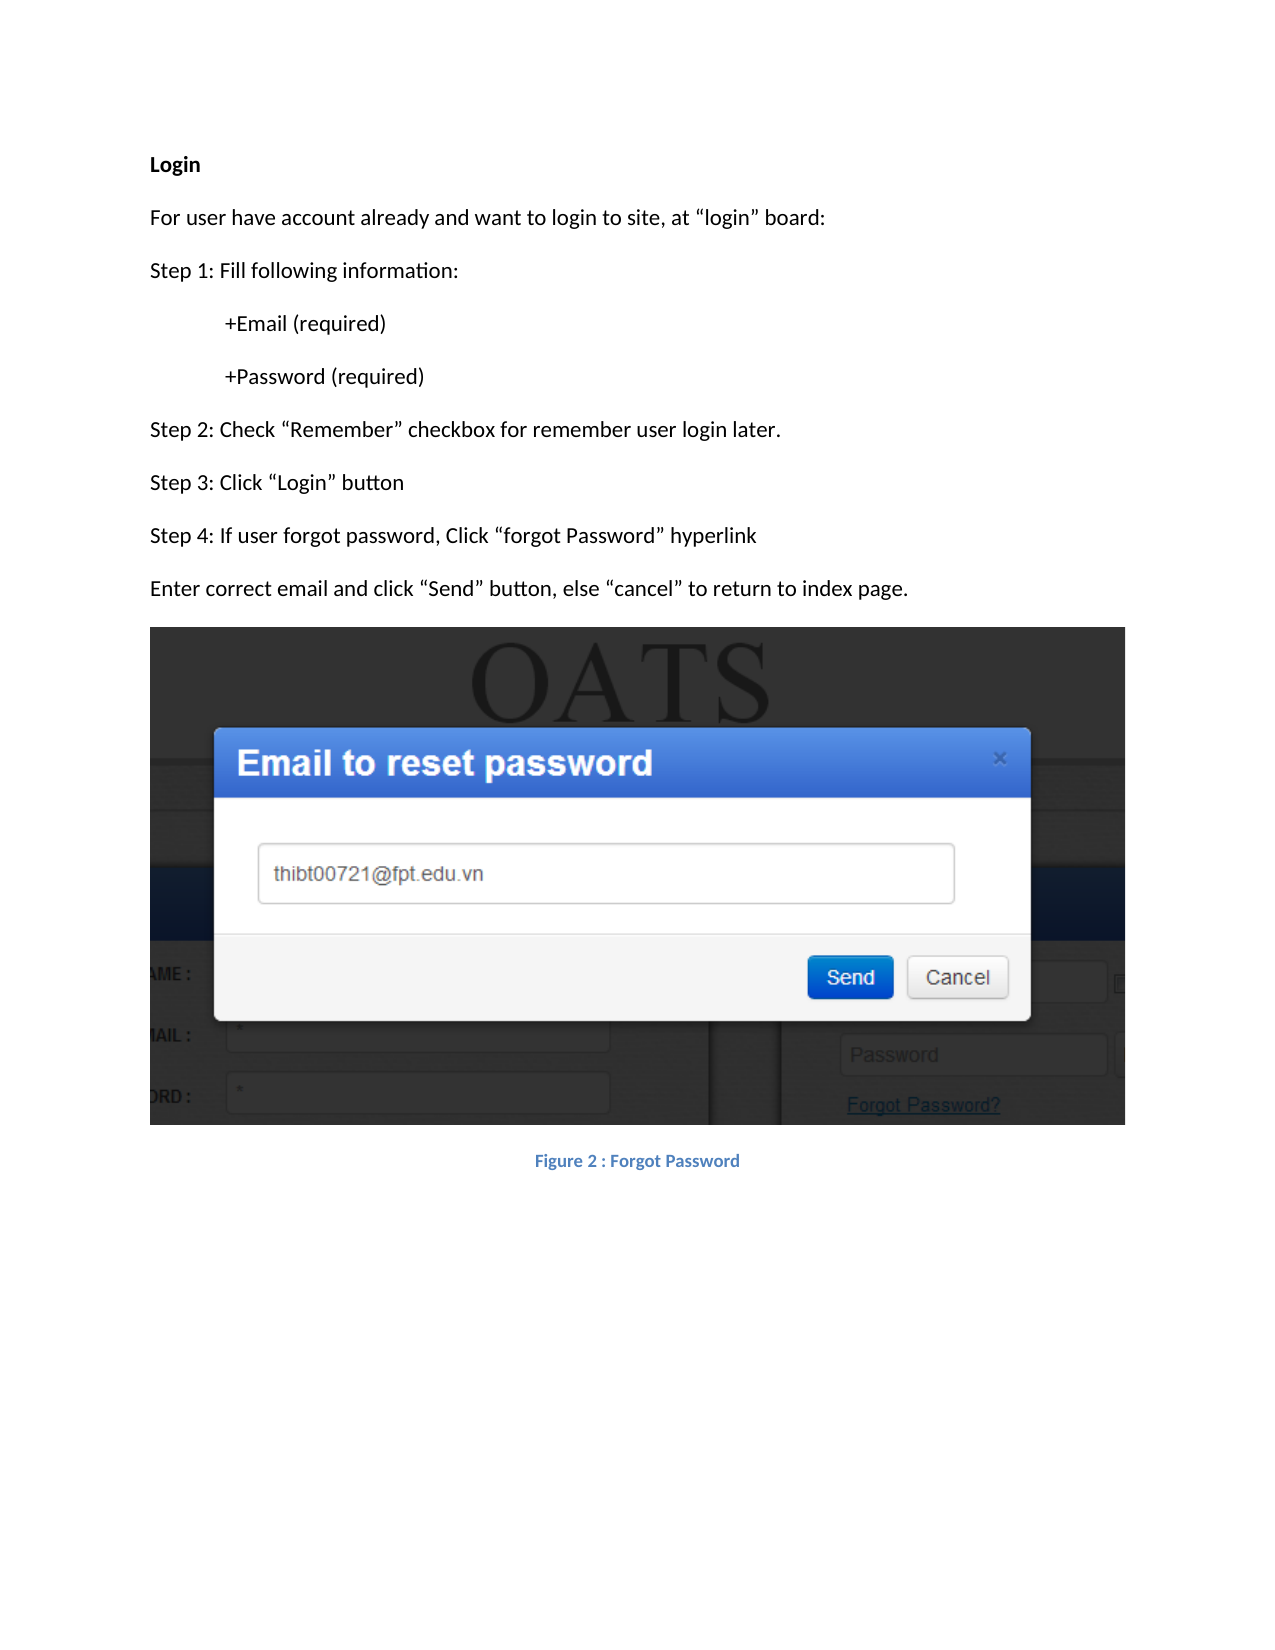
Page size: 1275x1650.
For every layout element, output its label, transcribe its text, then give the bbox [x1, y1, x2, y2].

text Enter correct email and click “Send” button, else “cancel” to return to index page. [150, 574, 1125, 602]
text Figure 2 : Forgot Password [150, 1149, 1125, 1172]
text +Password (required) [150, 362, 1125, 390]
text Login [150, 150, 1125, 178]
text Step 3: Click “Login” button [150, 468, 1125, 496]
text Step 1: Fill following information: [150, 256, 1125, 284]
text Step 4: If user forgot password, Click “forgot Password” hyperlink [150, 521, 1125, 549]
text +Email (required) [150, 309, 1125, 337]
text Step 2: Check “Remember” checkbox for remember user login later. [150, 415, 1125, 443]
picture [150, 627, 1125, 1125]
text For user have account already and want to login to site, at “login” board: [150, 203, 1125, 231]
